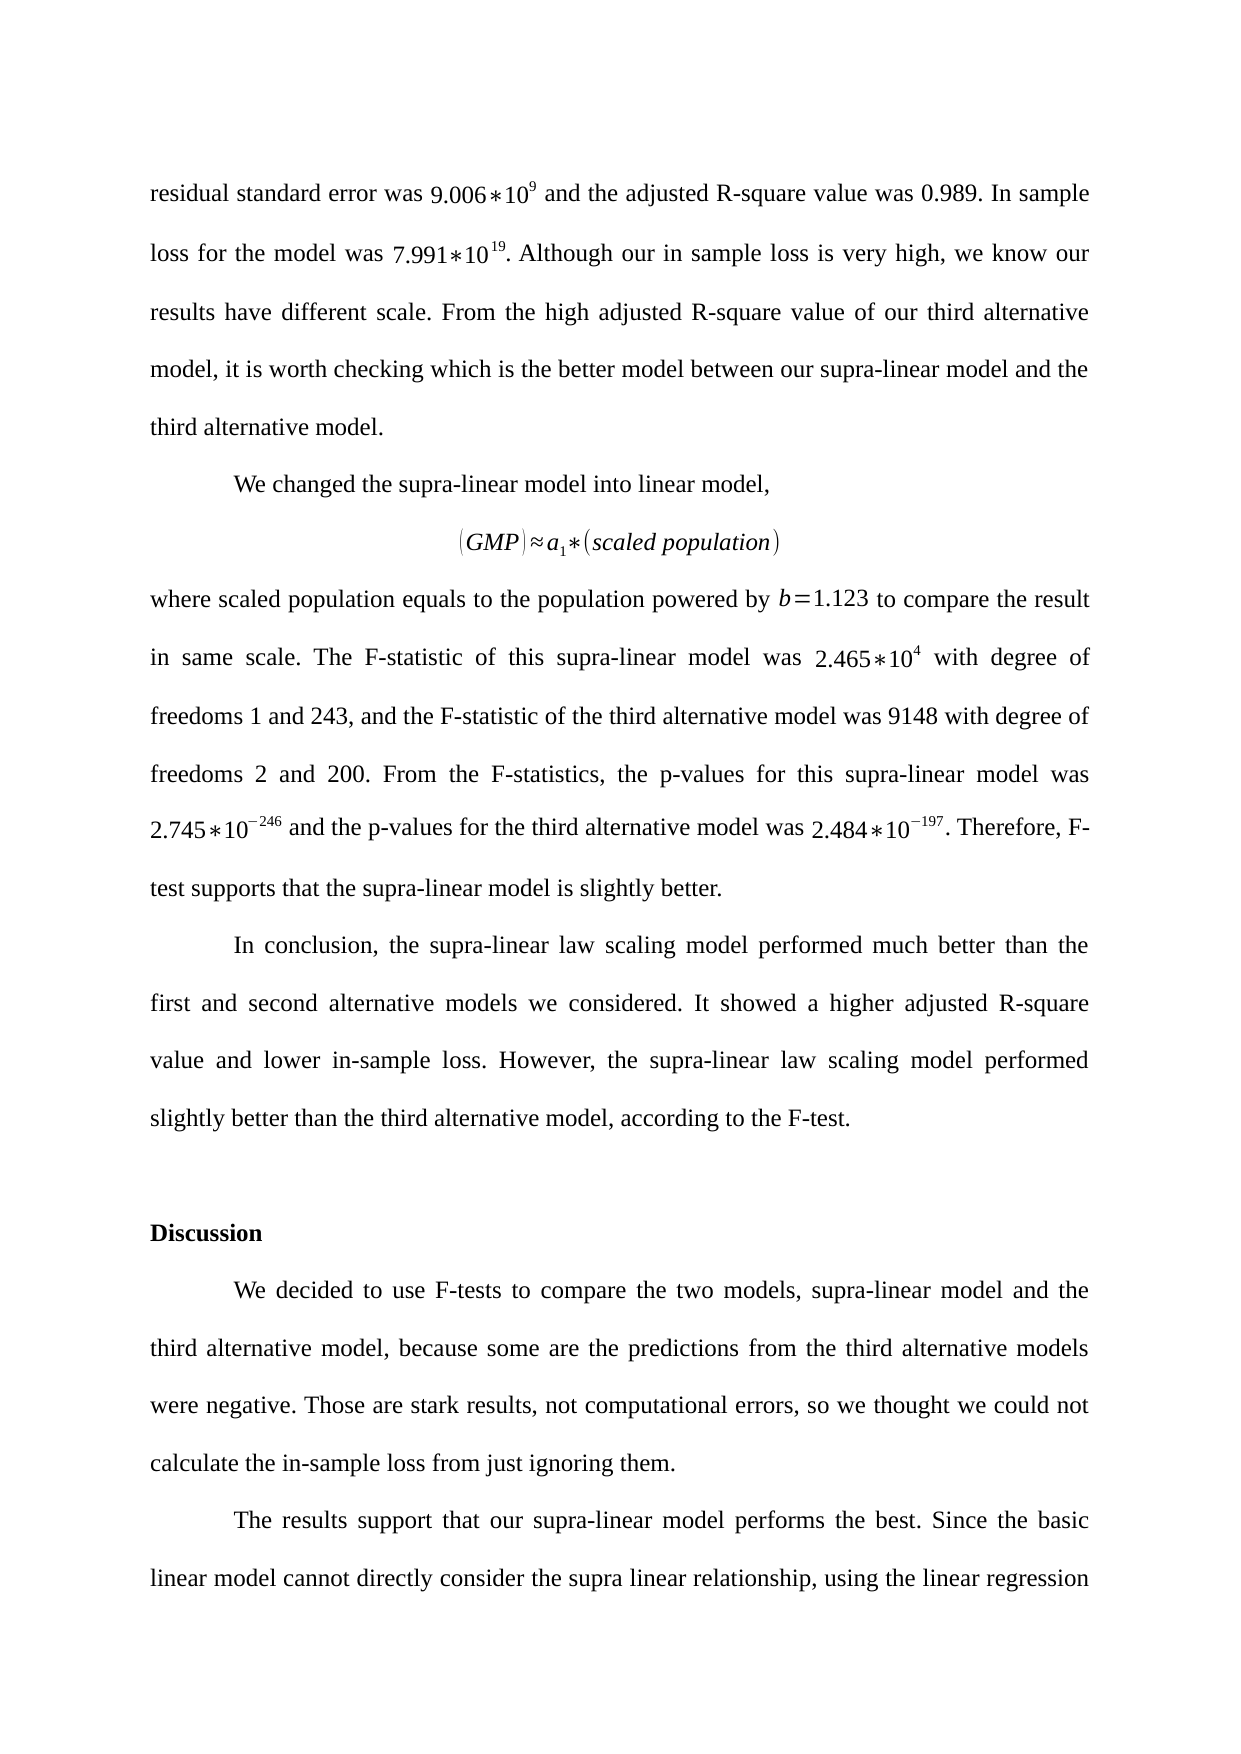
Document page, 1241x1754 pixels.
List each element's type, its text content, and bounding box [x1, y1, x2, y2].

text Discussion [150, 1218, 1090, 1247]
text where scaled population equals to the population powered by to compare the result in same scale. The F-statistic of this supra-linear model was with degree of freedoms 1 and 243, and the F-statistic of the third alternative model was 9148 with degree of freedoms 2 and 200. From the F-statistics, the p-values for this supra-linear model was and the p-values for the third alternative model was . Therefore, F-test supports that the supra-linear model is slightly better. [150, 584, 1090, 902]
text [150, 177, 1090, 441]
text We changed the supra-linear model into linear model, [150, 469, 1090, 498]
text In conclusion, the supra-linear law scaling model performed much better than the first and second alternative models we considered. It showed a higher adjusted R-square value and lower in-sample loss. However, the supra-linear law scaling model performed slightly better than the third alternative model, according to the F-test. [150, 930, 1090, 1132]
text We decided to use F-tests to compare the two models, supra-linear model and the third alternative model, because some are the predictions from the third alternative models were negative. Those are stark results, not computational errors, so we thought we could not calculate the in-sample loss from just ignoring them. [150, 1275, 1090, 1477]
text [150, 1505, 1090, 1592]
